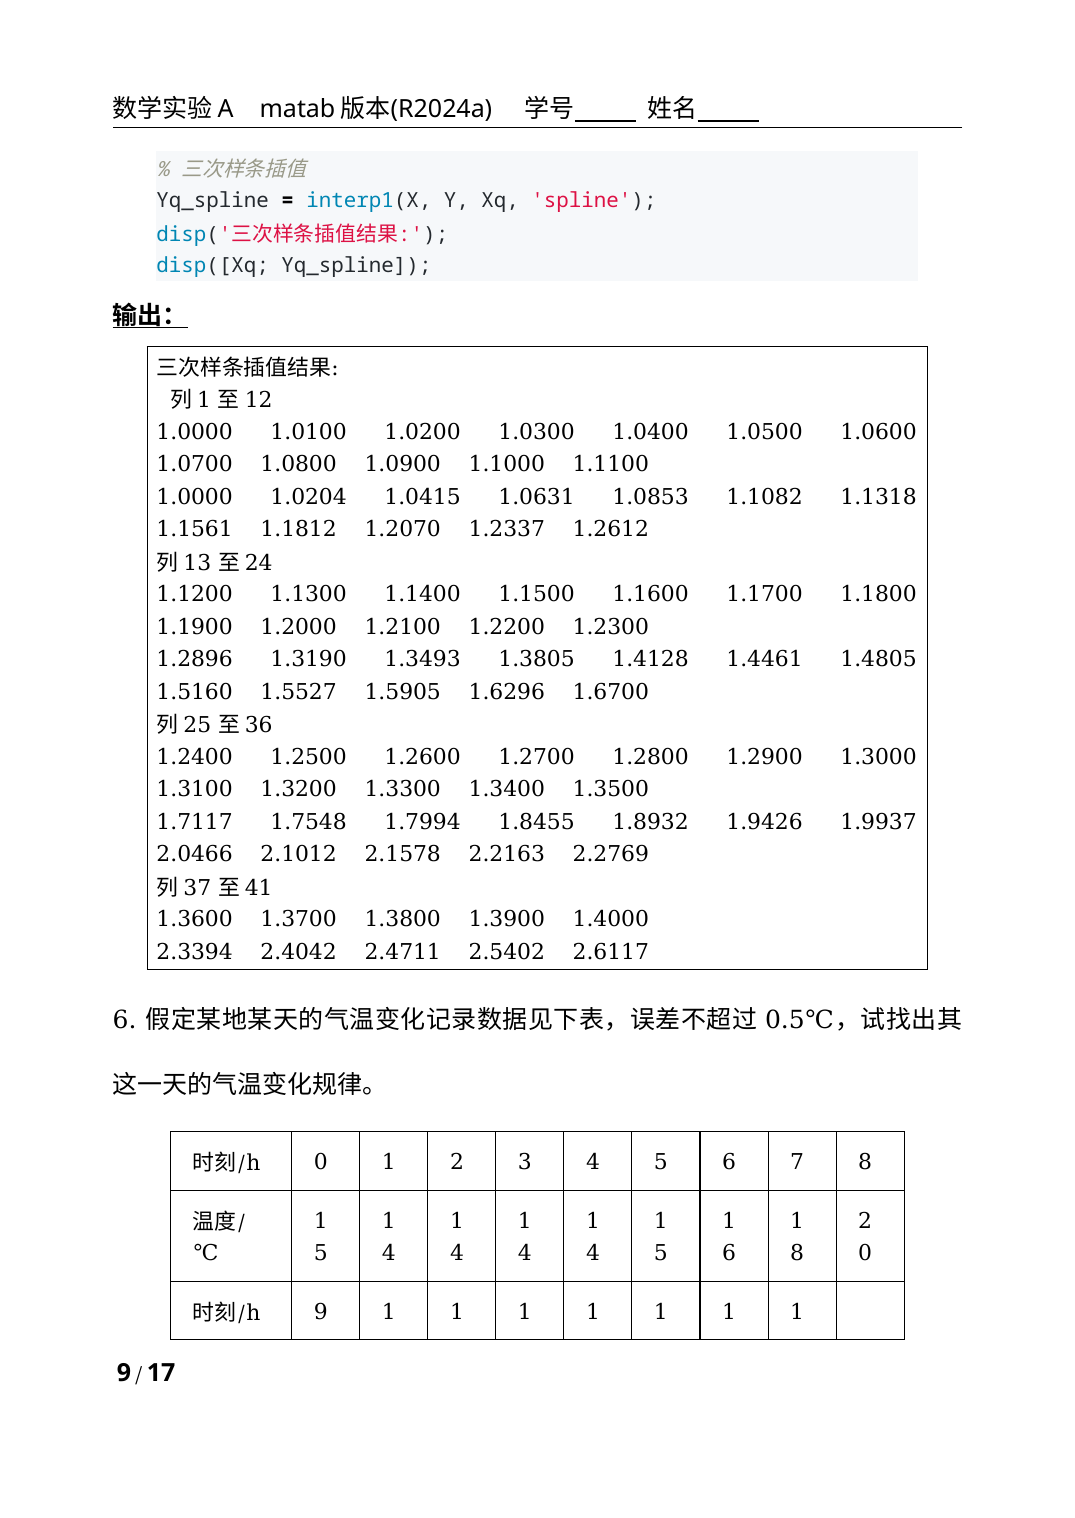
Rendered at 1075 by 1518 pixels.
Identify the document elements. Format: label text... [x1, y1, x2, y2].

table_header 2 [428, 1132, 495, 1190]
table_cell 10 [360, 1282, 427, 1339]
text 列 25 至 36 [148, 704, 927, 736]
table_cell 16 [701, 1191, 768, 1281]
table_cell 时刻/h [171, 1282, 291, 1339]
text 1.7117 1.7548 1.7994 1.8455 1.8932 1.9426 1.9937 2.0466 2.1012 2.1578 2.2163 2.2769 [148, 801, 927, 866]
table_header 7 [769, 1132, 836, 1190]
table_cell 11 [428, 1282, 495, 1339]
table_cell 12 [496, 1282, 563, 1339]
text disp('三次样条插值结果:'); [156, 216, 918, 249]
table_cell 14 [564, 1191, 631, 1281]
text 1.2400 1.2500 1.2600 1.2700 1.2800 1.2900 1.3000 1.3100 1.3200 1.3300 1.3400 1.3500 [148, 736, 927, 801]
table_header 3 [496, 1132, 563, 1190]
table_cell 16 [769, 1282, 836, 1339]
text 2.3394 2.4042 2.4711 2.5402 2.6117 [148, 931, 927, 969]
table_cell [837, 1282, 904, 1339]
text 列 1 至 12 [148, 379, 927, 411]
text 列 13 至 24 [148, 541, 927, 574]
table_cell 15 [632, 1191, 699, 1281]
text 1.3600 1.3700 1.3800 1.3900 1.4000 [148, 899, 927, 931]
text 1.1200 1.1300 1.1400 1.1500 1.1600 1.1700 1.1800 1.1900 1.2000 1.2100 1.2200 1.2300 [148, 574, 927, 639]
table_cell 14 [428, 1191, 495, 1281]
text 三次样条插值结果: [148, 347, 927, 379]
table_header 4 [564, 1132, 631, 1190]
text 列 37 至 41 [148, 866, 927, 899]
text 1.0000 1.0204 1.0415 1.0631 1.0853 1.1082 1.1318 1.1561 1.1812 1.2070 1.2337 1.2612 [148, 476, 927, 541]
table_cell 15 [701, 1282, 768, 1339]
text 6. 假定某地某天的气温变化记录数据见下表，误差不超过0.5℃，试找出其这一天的气温变化规律。 [112, 986, 962, 1116]
table_header 0 [292, 1132, 359, 1190]
table_cell 14 [632, 1282, 699, 1339]
text 1.0000 1.0100 1.0200 1.0300 1.0400 1.0500 1.0600 1.0700 1.0800 1.0900 1.1000 1.1100 [148, 411, 927, 476]
table_cell 20 [837, 1191, 904, 1281]
table_cell 9 [292, 1282, 359, 1339]
table_header 6 [701, 1132, 768, 1190]
table_cell 14 [496, 1191, 563, 1281]
table_cell 14 [360, 1191, 427, 1281]
text Yq_spline = interp1(X, Y, Xq, 'spline'); [156, 184, 918, 216]
table_header 5 [632, 1132, 699, 1190]
text 1.2896 1.3190 1.3493 1.3805 1.4128 1.4461 1.4805 1.5160 1.5527 1.5905 1.6296 1.6700 [148, 639, 927, 704]
table_header 1 [360, 1132, 427, 1190]
table_cell 18 [769, 1191, 836, 1281]
table_cell 15 [292, 1191, 359, 1281]
table_cell 13 [564, 1282, 631, 1339]
table_header 8 [837, 1132, 904, 1190]
text % 三次样条插值 [156, 151, 918, 184]
table_header 时刻/h [171, 1132, 291, 1190]
table_cell 温度/℃ [171, 1191, 291, 1281]
text 输出： [112, 281, 962, 346]
text disp([Xq; Yq_spline]); [156, 249, 918, 281]
